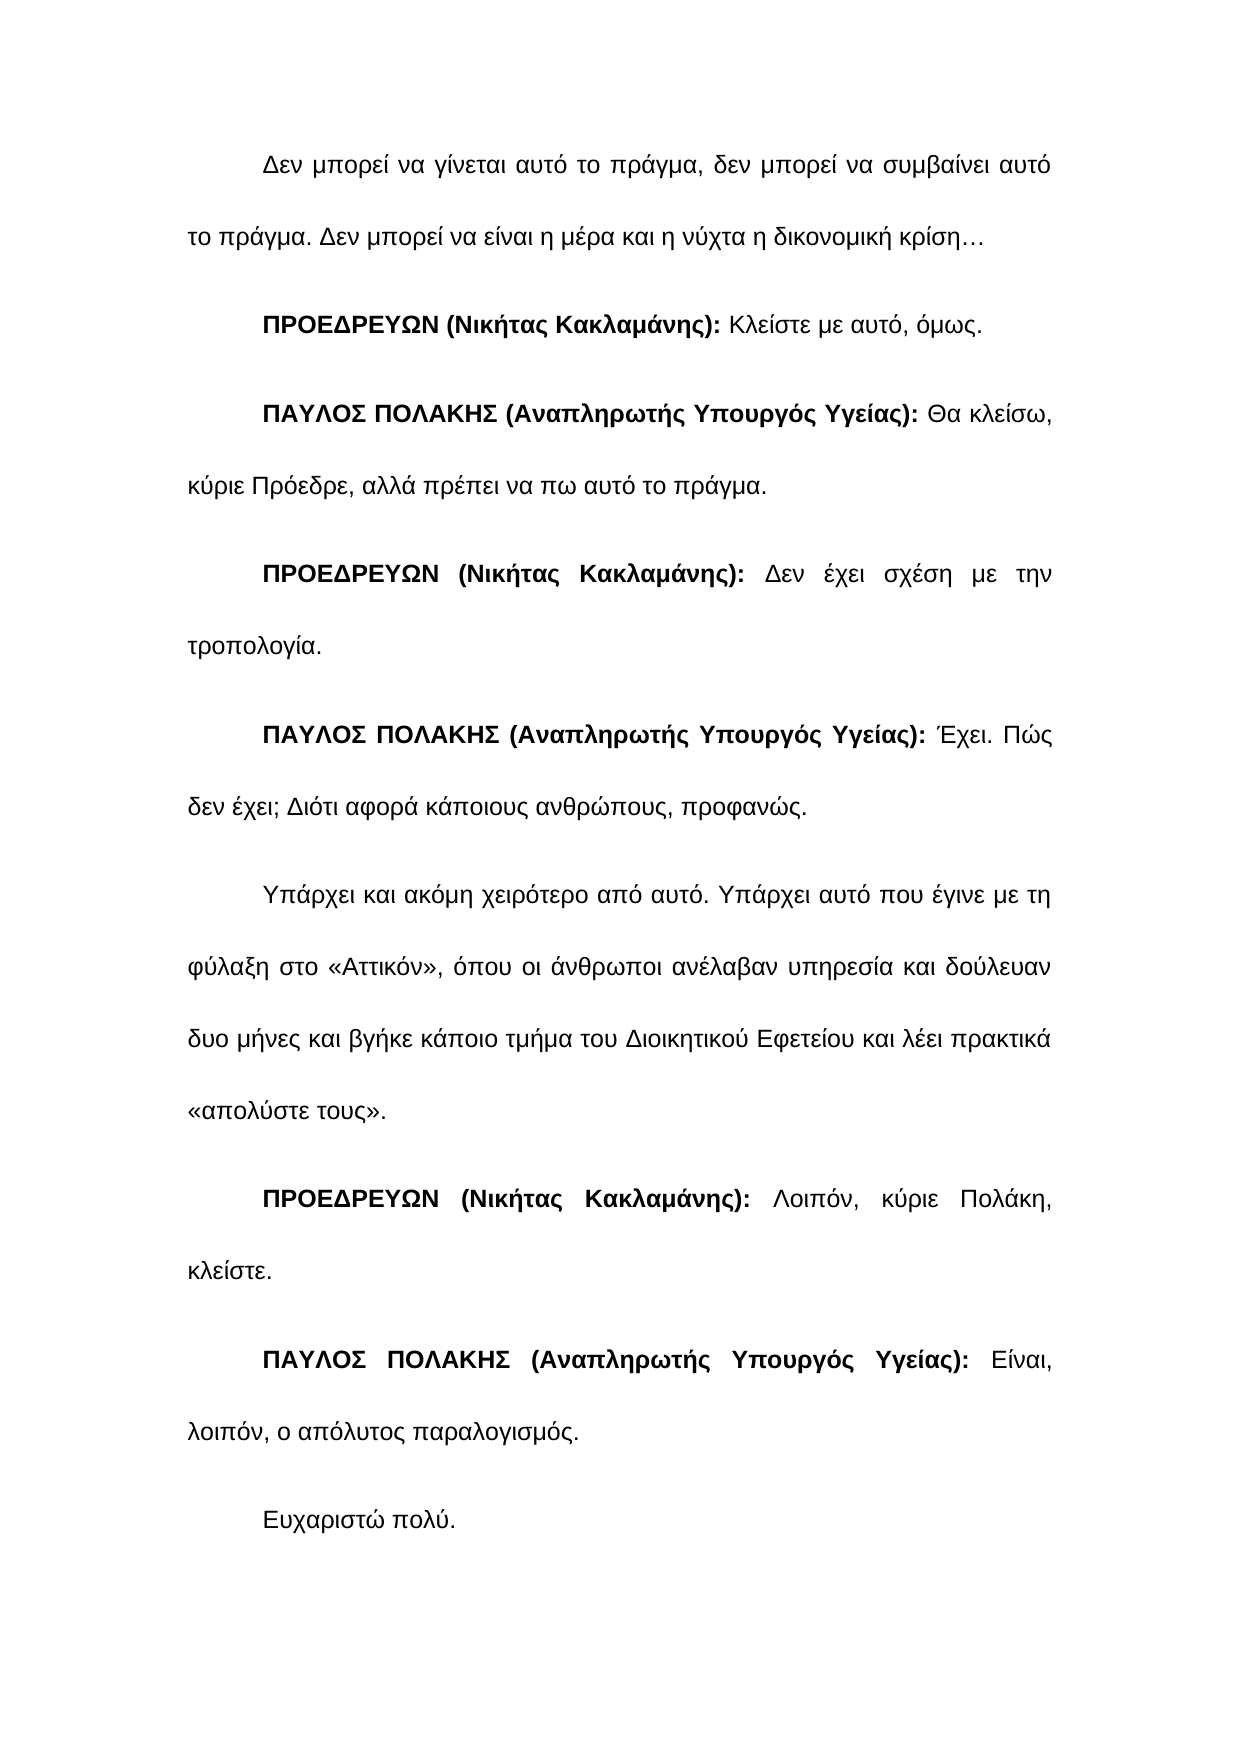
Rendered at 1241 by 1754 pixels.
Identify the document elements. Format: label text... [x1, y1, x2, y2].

text Ευχαριστώ πολύ. [187, 1505, 1053, 1534]
text Δεν μπορεί να γίνεται αυτό το πράγμα, δεν μπορεί να συμβαίνει αυτό το πράγμα. Δεν μπορεί να είναι η μέρα και η νύχτα η δικονομική κρίση… [187, 150, 1053, 251]
text Υπάρχει και ακόμη χειρότερο από αυτό. Υπάρχει αυτό που έγινε με τη φύλαξη στο «Αττικόν», όπου οι άνθρωποι ανέλαβαν υπηρεσία και δούλευαν δυο μήνες και βγήκε κάποιο τμήμα του Διοικητικού Εφετείου και λέει πρακτικά «απολύστε τους». [187, 880, 1053, 1124]
text ΠΑΥΛΟΣ ΠΟΛΑΚΗΣ (Αναπληρωτής Υπουργός Υγείας): Θα κλείσω, κύριε Πρόεδρε, αλλά πρέπει να πω αυτό το πράγμα. [187, 399, 1053, 499]
text ΠΑΥΛΟΣ ΠΟΛΑΚΗΣ (Αναπληρωτής Υπουργός Υγείας): Είναι, λοιπόν, ο απόλυτος παραλογισμός. [187, 1345, 1053, 1445]
text ΠΡΟΕΔΡΕΥΩΝ (Νικήτας Κακλαμάνης): Δεν έχει σχέση με την τροπολογία. [187, 559, 1053, 660]
text ΠΡΟΕΔΡΕΥΩΝ (Νικήτας Κακλαμάνης): Λοιπόν, κύριε Πολάκη, κλείστε. [187, 1184, 1053, 1285]
text ΠΑΥΛΟΣ ΠΟΛΑΚΗΣ (Αναπληρωτής Υπουργός Υγείας): Έχει. Πώς δεν έχει; Διότι αφορά κάποιους ανθρώπους, προφανώς. [187, 720, 1053, 820]
text ΠΡΟΕΔΡΕΥΩΝ (Νικήτας Κακλαμάνης): Κλείστε με αυτό, όμως. [187, 310, 1053, 339]
